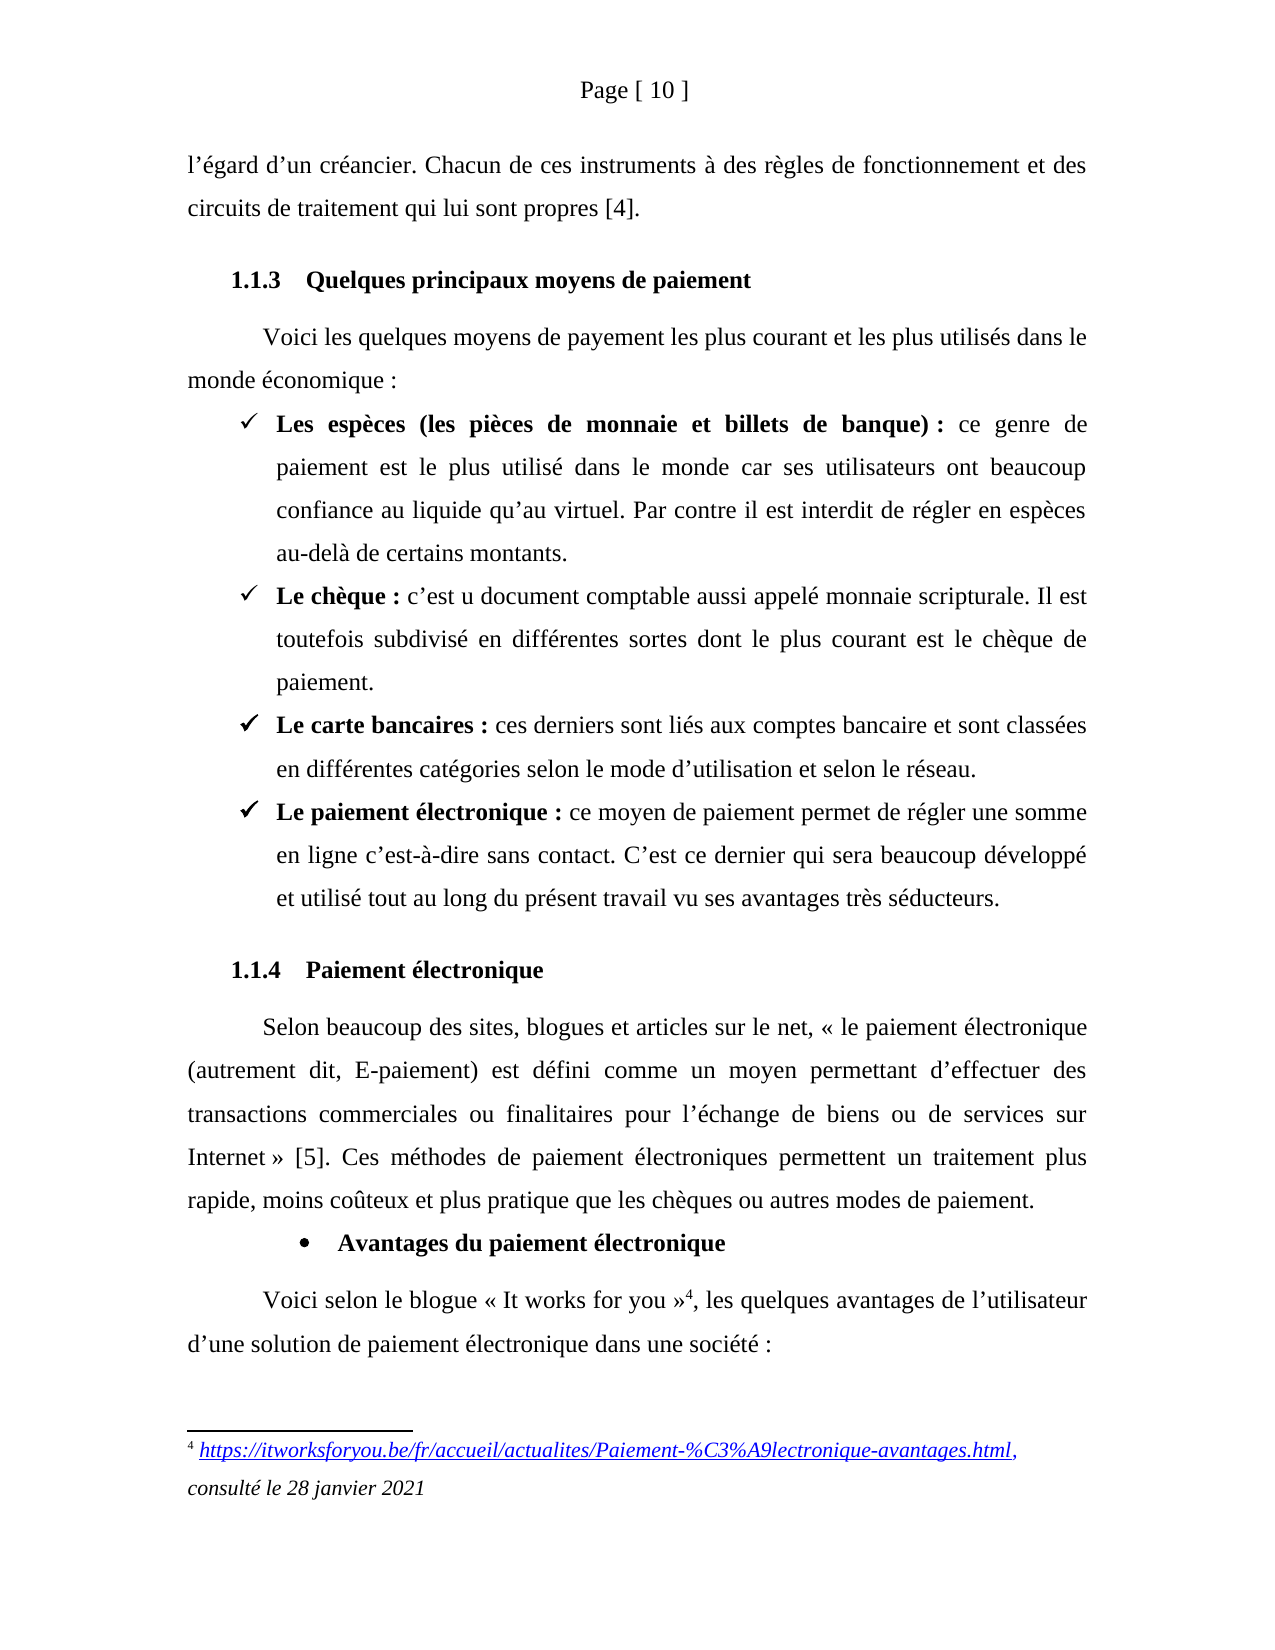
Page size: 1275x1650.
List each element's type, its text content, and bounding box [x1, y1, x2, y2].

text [187, 150, 1087, 222]
list Le carte bancaires : ces derniers sont liés aux comptes bancaire et sont classées en différentes catégories selon le mode d’utilisation et selon le réseau. [239, 711, 1087, 782]
list Le chèque : c’est u document comptable aussi appelé monnaie scripturale. Il est toutefois subdivisé en différentes sortes dont le plus courant est le chèque de paiement. [239, 581, 1087, 696]
list Paiement électronique [231, 955, 1087, 984]
list Quelques principaux moyens de paiement [231, 265, 1087, 294]
list Avantages du paiement électronique [300, 1228, 1087, 1257]
list Le paiement électronique : ce moyen de paiement permet de régler une somme en ligne c’est-à-dire sans contact. C’est ce dernier qui sera beaucoup développé et utilisé tout au long du présent travail vu ses avantages très séducteurs. [239, 797, 1087, 912]
list Les espèces (les pièces de monnaie et billets de banque) : ce genre de paiement est le plus utilisé dans le monde car ses utilisateurs ont beaucoup confiance au liquide qu’au virtuel. Par contre il est interdit de régler en espèces au-delà de certains montants. [239, 409, 1087, 567]
text Voici les quelques moyens de payement les plus courant et les plus utilisés dans le monde économique : [187, 322, 1087, 394]
text Voici selon le blogue « It works for you », les quelques avantages de l’utilisateur d’une solution de paiement électronique dans une société : [187, 1286, 1087, 1357]
text Selon beaucoup des sites, blogues et articles sur le net, « le paiement électronique (autrement dit, E-paiement) est défini comme un moyen permettant d’effectuer des transactions commerciales ou finalitaires pour l’échange de biens ou de services sur Internet ». Ces méthodes de paiement électroniques permettent un traitement plus rapide, moins coûteux et plus pratique que les chèques ou autres modes de paiement. [187, 1012, 1087, 1214]
